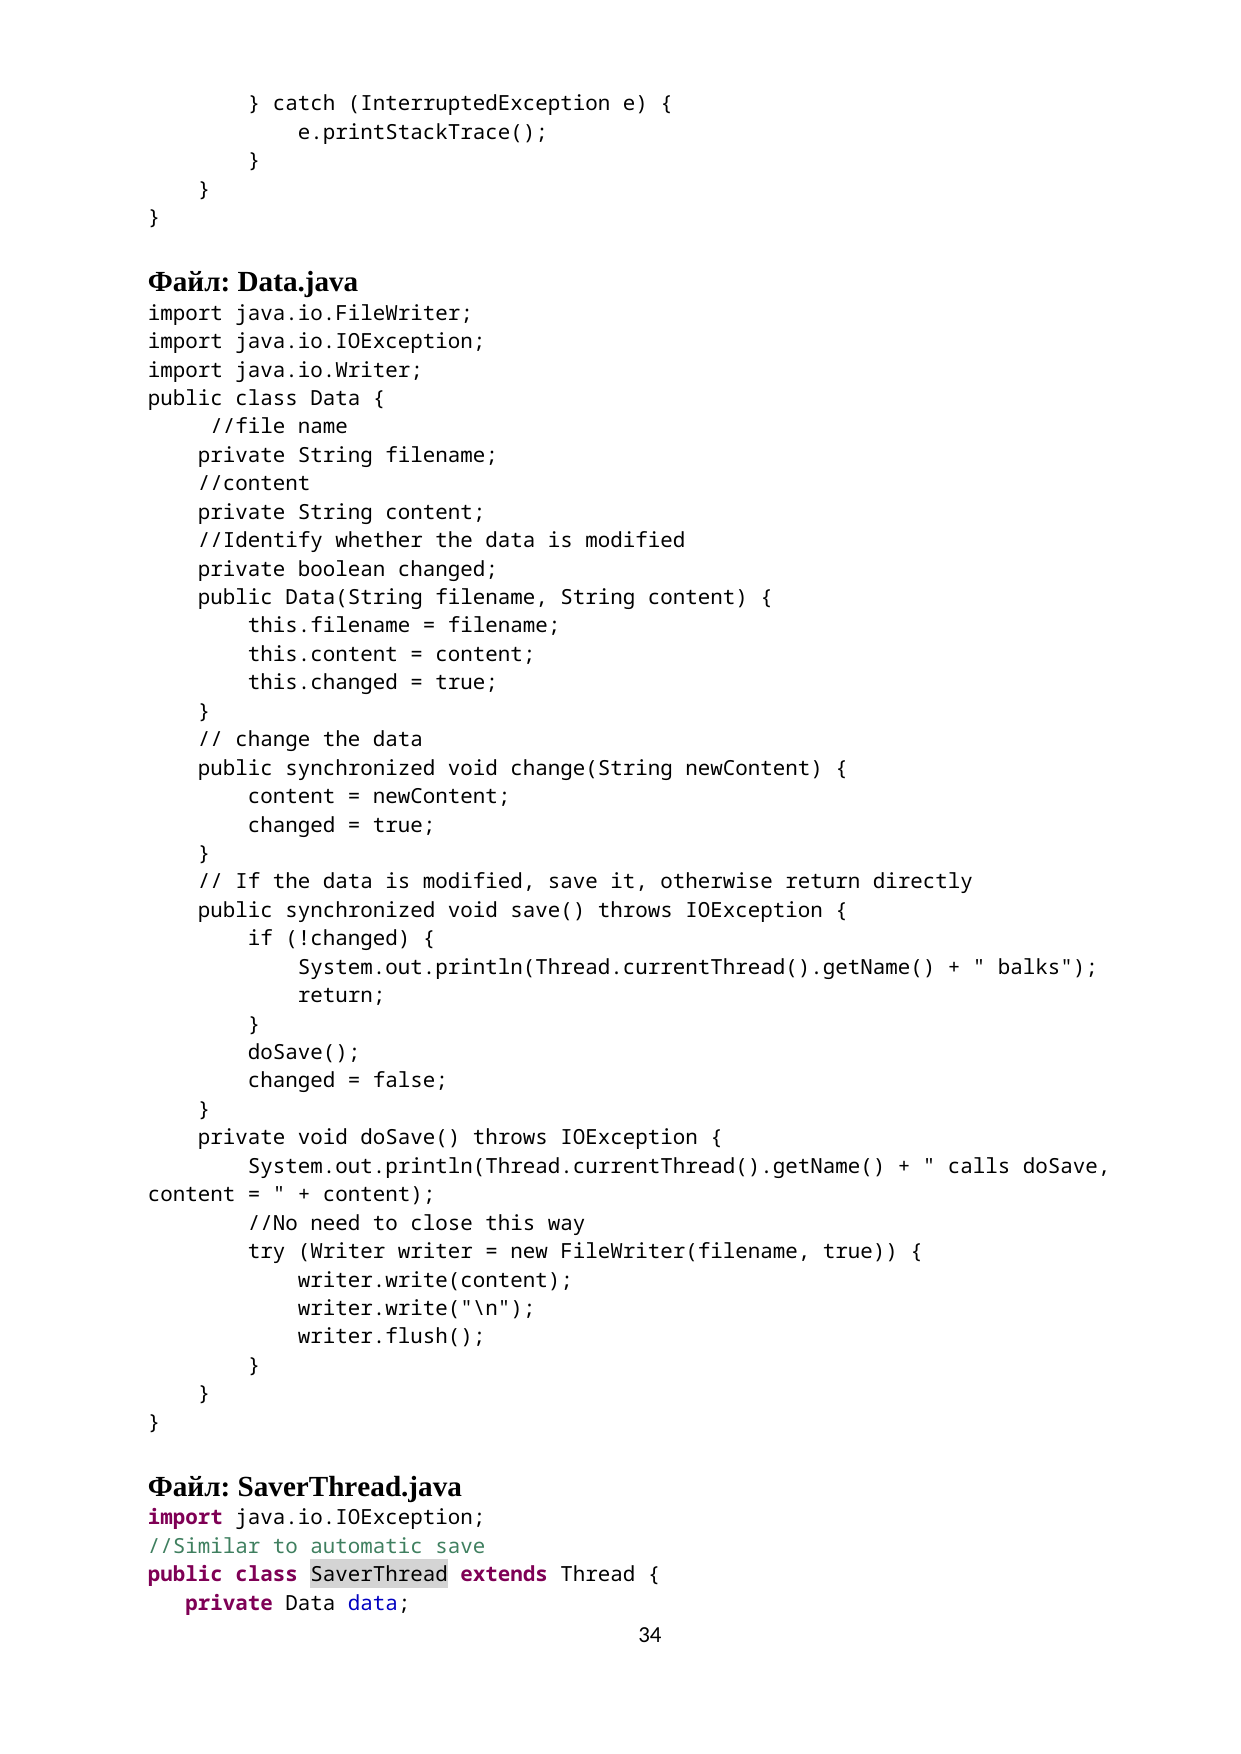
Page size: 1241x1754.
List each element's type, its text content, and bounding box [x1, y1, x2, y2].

text this.filename = filename; [148, 611, 1152, 639]
text changed = false; [148, 1066, 1152, 1094]
text private void doSave() throws IOException { [148, 1122, 1152, 1151]
text System.out.println(Thread.currentThread().getName() + " balks"); [148, 952, 1152, 980]
text //file name [148, 412, 1152, 440]
text } [148, 174, 1152, 202]
text } [148, 838, 1152, 867]
text content = newContent; [148, 781, 1152, 810]
text //content [148, 468, 1152, 497]
text public Data(String filename, String content) { [148, 582, 1152, 611]
text //Similar to automatic save [148, 1531, 1152, 1559]
text } [148, 1350, 1152, 1378]
text // change the data [148, 724, 1152, 753]
text private Data data; [148, 1588, 1152, 1616]
text //Identify whether the data is modified [148, 525, 1152, 554]
text if (!changed) { [148, 923, 1152, 952]
text writer.flush(); [148, 1322, 1152, 1350]
text public class SaverThread extends Thread { [148, 1559, 310, 1588]
text this.changed = true; [148, 667, 1152, 696]
text public class Data { [148, 383, 1152, 412]
text this.content = content; [148, 639, 1152, 667]
text Файл: Data.java [148, 264, 1152, 298]
text } [148, 145, 1152, 174]
text import java.io.FileWriter; [148, 298, 1152, 326]
text } [148, 202, 1152, 231]
text // If the data is modified, save it, otherwise return directly [148, 867, 1152, 895]
text private String filename; [148, 440, 1152, 468]
text changed = true; [148, 810, 1152, 838]
text //No need to close this way [148, 1208, 1152, 1236]
text import java.io.IOException; [148, 1502, 1152, 1531]
text } [148, 1009, 1152, 1037]
text } [148, 1094, 1152, 1122]
text public synchronized void change(String newContent) { [148, 753, 1152, 781]
text public synchronized void save() throws IOException { [148, 895, 1152, 923]
text return; [148, 980, 1152, 1009]
text System.out.println(Thread.currentThread().getName() + " calls doSave, content = " + content); [148, 1151, 1152, 1208]
text } [148, 1378, 1152, 1407]
text private String content; [148, 497, 1152, 525]
text } [148, 696, 1152, 724]
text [148, 117, 1152, 145]
text } catch (InterruptedException e) { [148, 88, 1152, 117]
text import java.io.IOException; [148, 326, 1152, 355]
text import java.io.Writer; [148, 355, 1152, 383]
text public class SaverThread extends Thread { [448, 1559, 1152, 1588]
text writer.write("\n"); [148, 1293, 1152, 1322]
text private boolean changed; [148, 554, 1152, 582]
text writer.write(content); [148, 1265, 1152, 1293]
text Файл: SaverThread.java [148, 1469, 1152, 1502]
text try (Writer writer = new FileWriter(filename, true)) { [148, 1236, 1152, 1265]
text doSave(); [148, 1037, 1152, 1066]
text } [148, 1407, 1152, 1435]
